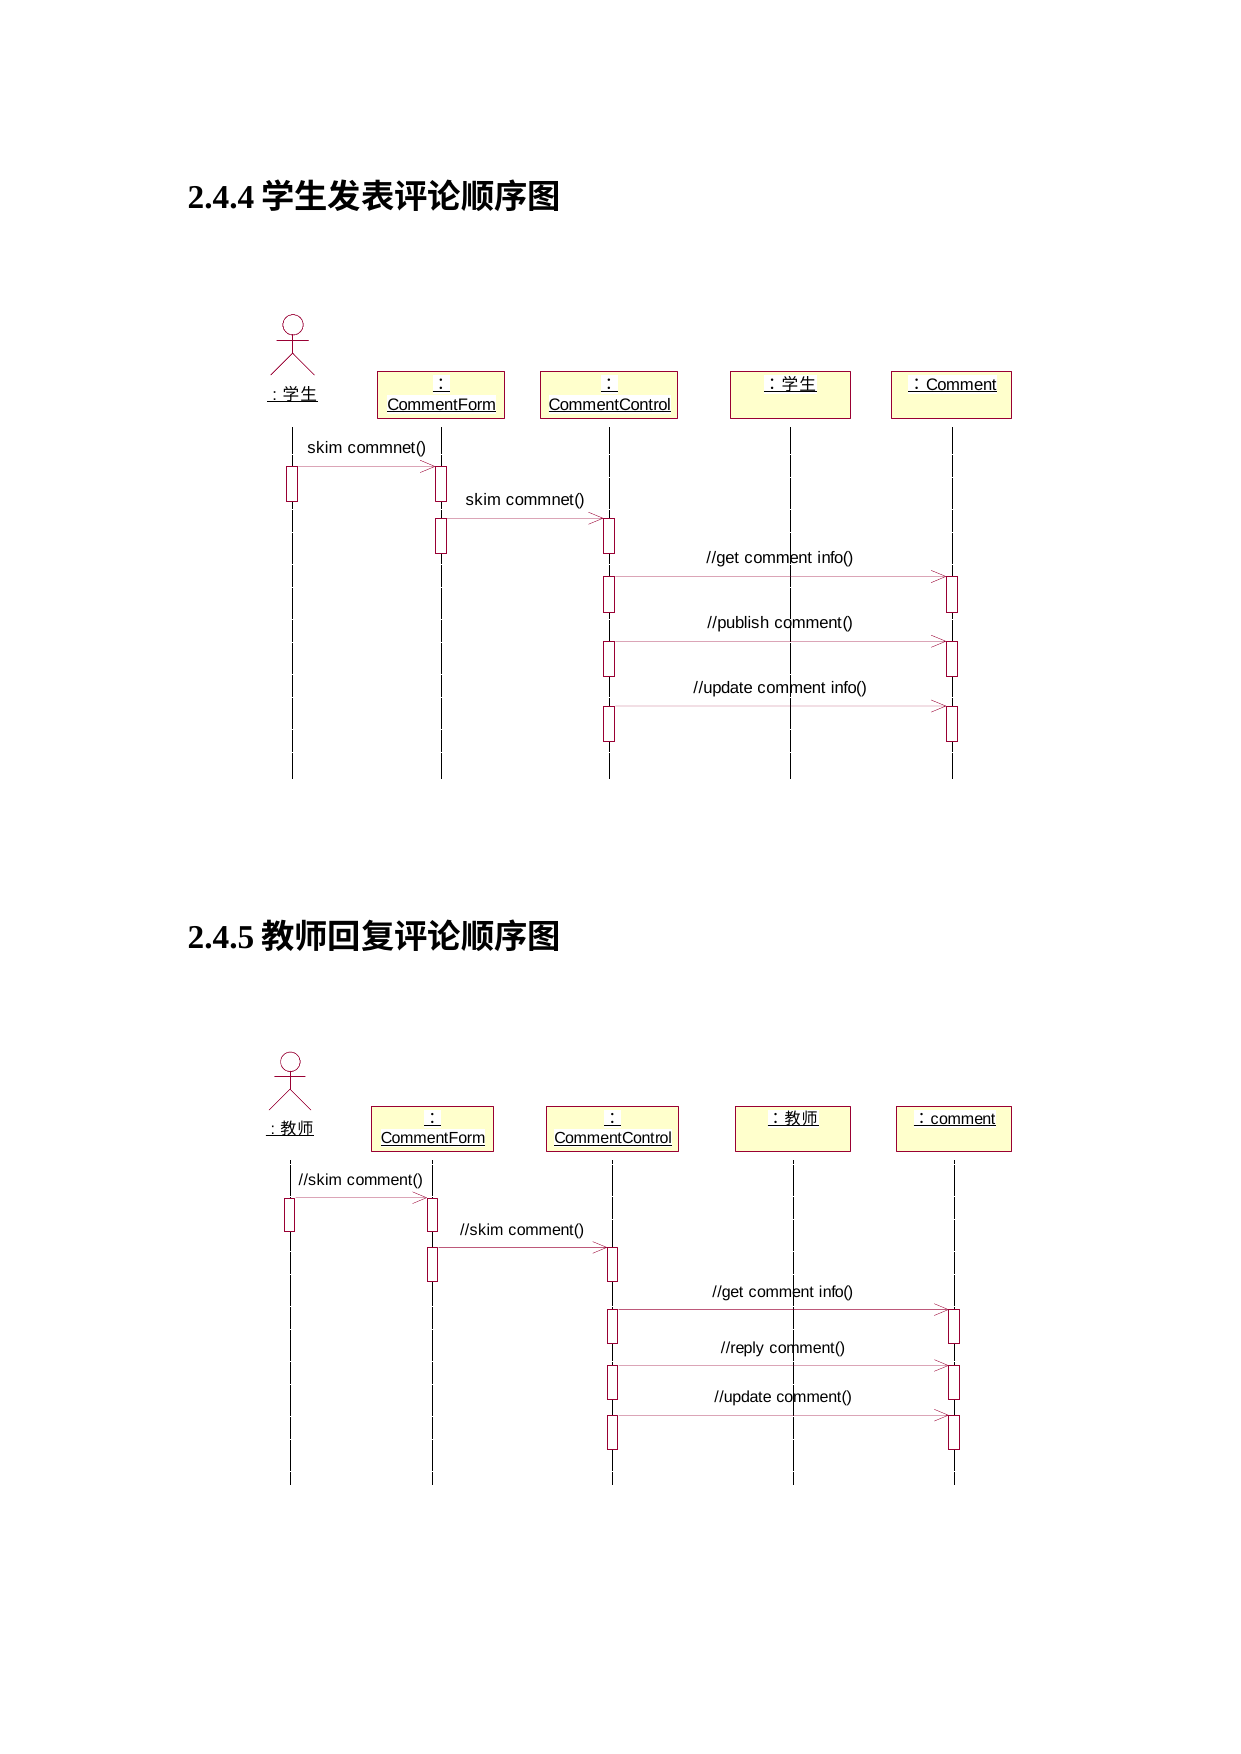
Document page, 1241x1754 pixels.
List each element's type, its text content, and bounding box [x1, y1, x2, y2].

subtitle 2.4.5教师回复评论顺序图 [187, 901, 1053, 966]
subtitle 2.4.4学生发表评论顺序图 [187, 162, 1053, 227]
